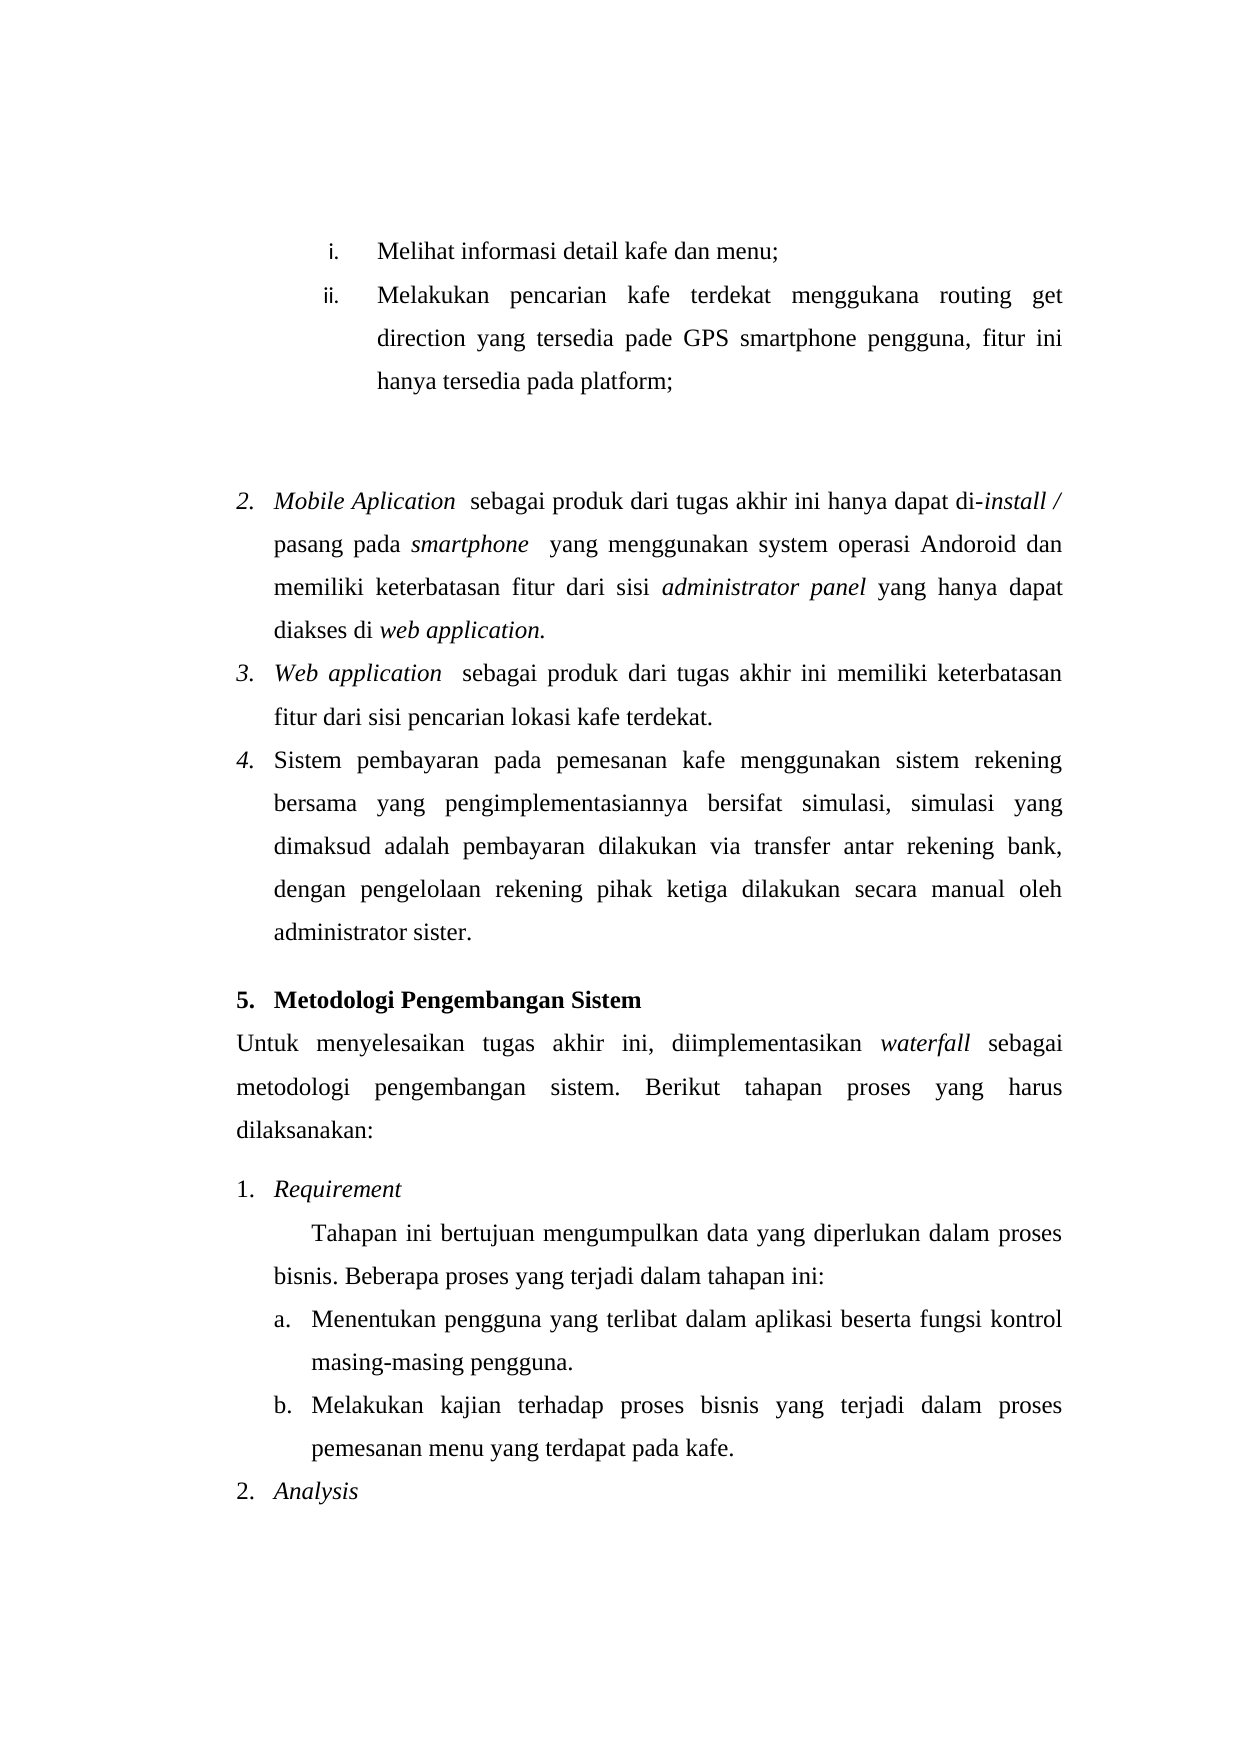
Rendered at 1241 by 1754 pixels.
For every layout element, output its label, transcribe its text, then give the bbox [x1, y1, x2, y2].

list Analysis [236, 1476, 1063, 1505]
list Tahapan ini bertujuan mengumpulkan data yang diperlukan dalam proses bisnis. Beberapa proses yang terjadi dalam tahapan ini: [274, 1218, 1063, 1289]
list Requirement [236, 1174, 1063, 1203]
list Web application sebagai produk dari tugas akhir ini memiliki keterbatasan fitur dari sisi pencarian lokasi kafe terdekat. [236, 658, 1063, 730]
text Untuk menyelesaikan tugas akhir ini, diimplementasikan waterfall sebagai metodologi pengembangan sistem. Berikut tahapan proses yang harus dilaksanakan: [236, 1028, 1063, 1143]
list Melihat informasi detail kafe dan menu; [339, 236, 1063, 265]
list Melakukan kajian terhadap proses bisnis yang terjadi dalam proses pemesanan menu yang terdapat pada kafe. [274, 1390, 1063, 1462]
list Sistem pembayaran pada pemesanan kafe menggunakan sistem rekening bersama yang pengimplementasiannya bersifat simulasi, simulasi yang dimaksud adalah pembayaran dilakukan via transfer antar rekening bank, dengan pengelolaan rekening pihak ketiga dilakukan secara manual oleh administrator sister. [236, 745, 1063, 946]
list Melakukan pencarian kafe terdekat menggukana routing get direction yang tersedia pade GPS smartphone pengguna, fitur ini hanya tersedia pada platform; [339, 280, 1063, 395]
list Mobile Aplication sebagai produk dari tugas akhir ini hanya dapat di-install / pasang pada smartphone yang menggunakan system operasi Andoroid dan memiliki keterbatasan fitur dari sisi administrator panel yang hanya dapat diakses di web application. [236, 486, 1063, 644]
list Menentukan pengguna yang terlibat dalam aplikasi beserta fungsi kontrol masing-masing pengguna. [274, 1304, 1063, 1376]
subtitle Metodologi Pengembangan Sistem [236, 985, 1063, 1014]
